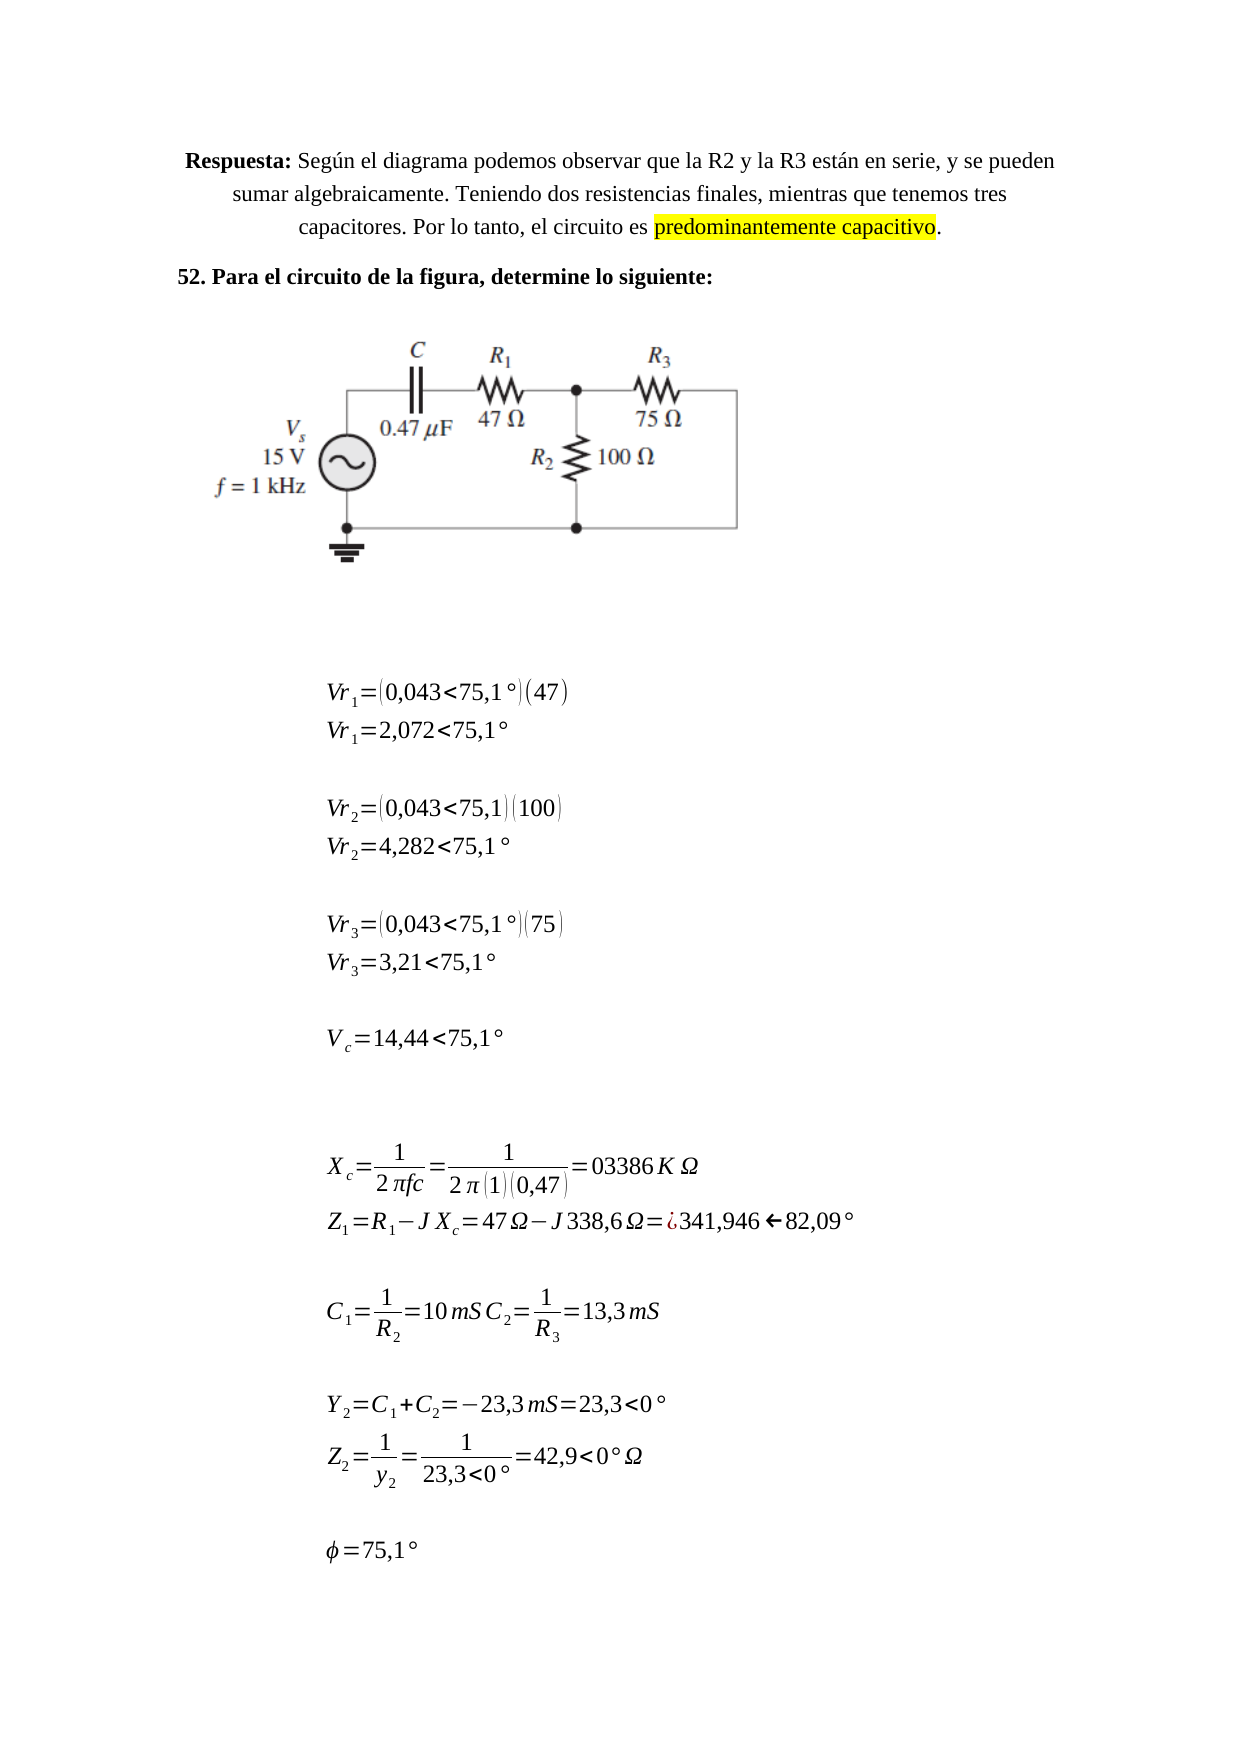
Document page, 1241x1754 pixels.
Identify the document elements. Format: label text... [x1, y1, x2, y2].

text Respuesta: Según el diagrama podemos observar que la R2 y la R3 están en serie, y se pueden sumar algebraicamente. Teniendo dos resistencias finales, mientras que tenemos tres capacitores. Por lo tanto, el circuito es predominantemente capacitivo. [177, 148, 1063, 240]
picture [177, 312, 790, 578]
text 52. Para el circuito de la figura, determine lo siguiente: [177, 263, 1063, 289]
